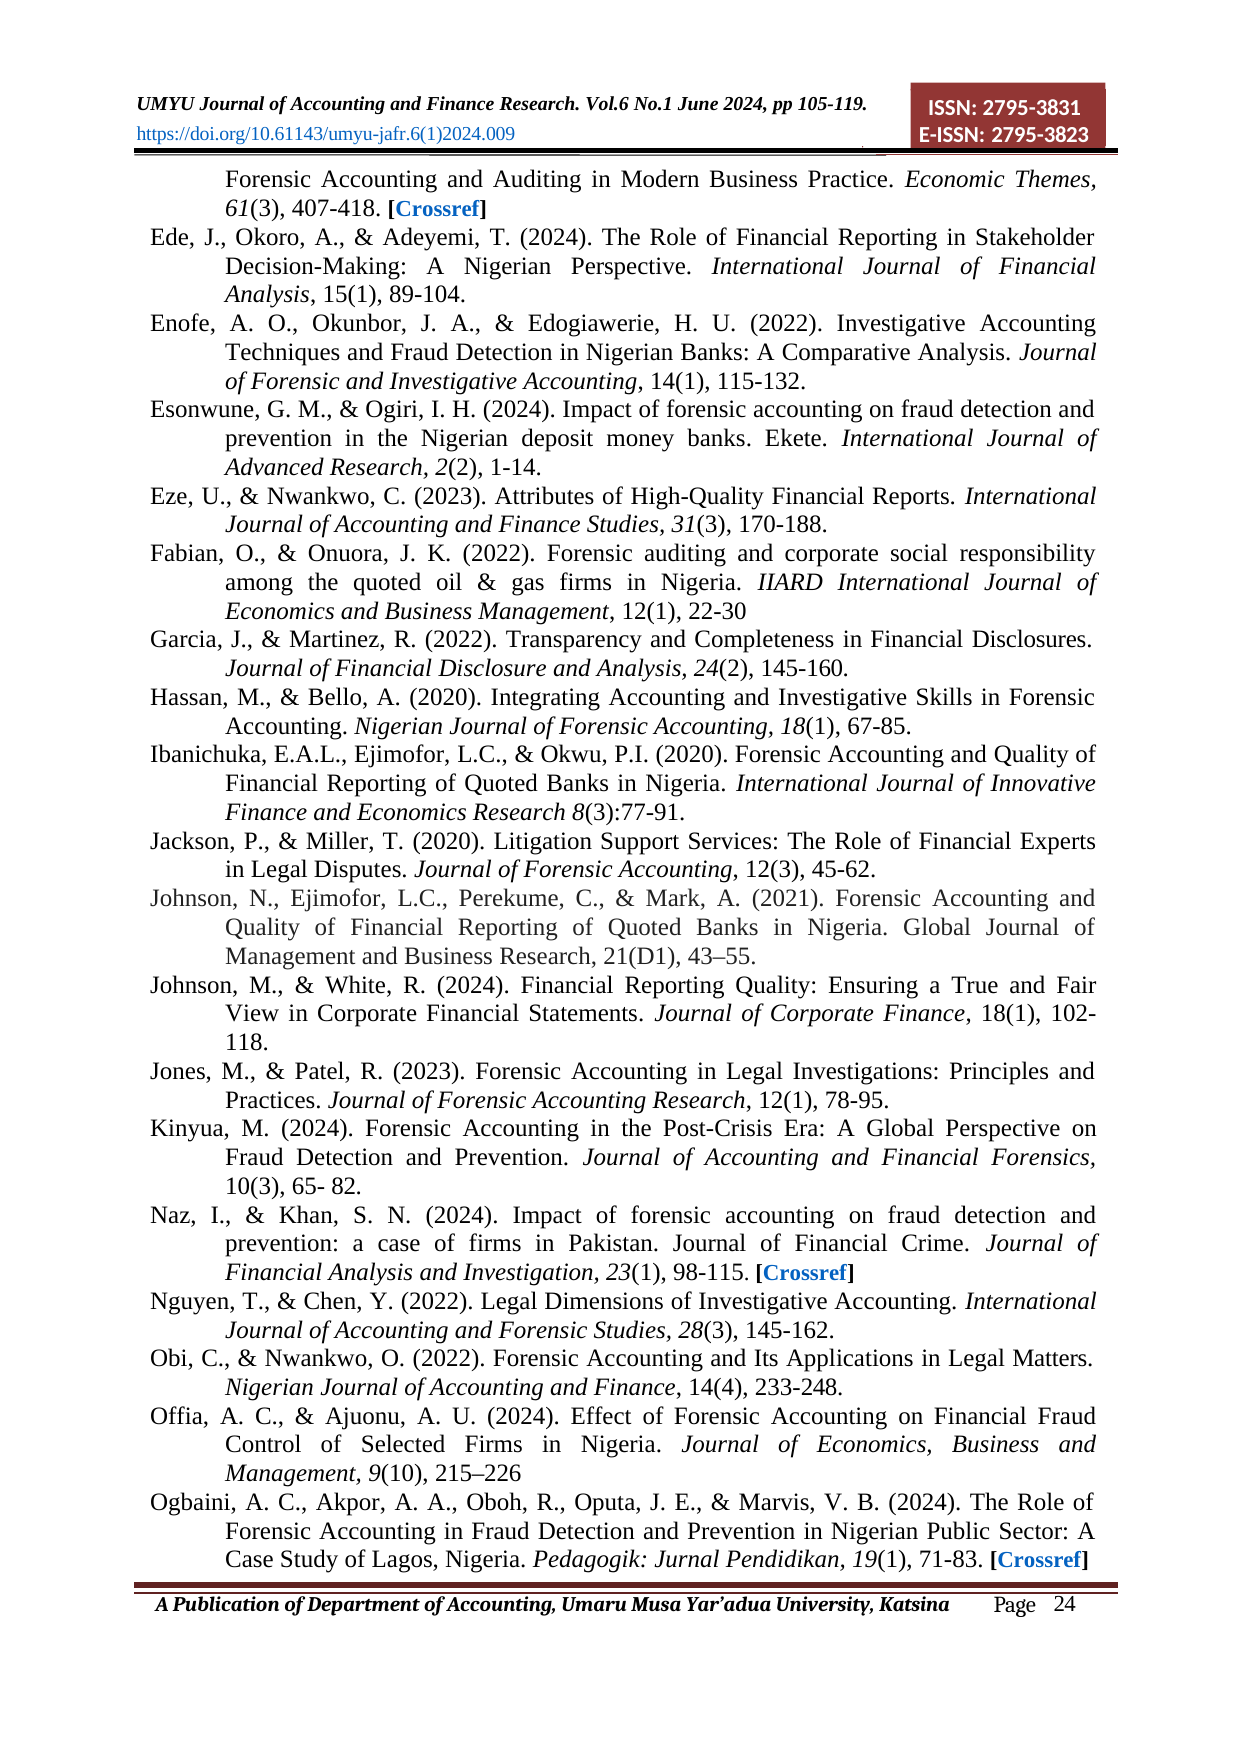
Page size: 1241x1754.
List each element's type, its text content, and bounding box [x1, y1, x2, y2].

text Garcia, J., & Martinez, R. (2022). Transparency and Completeness in Financial Disclosures. [150, 624, 1107, 653]
text Nguyen, T., & Chen, Y. (2022). Legal Dimensions of Investigative Accounting. International Journal of Accounting and Forensic Studies, 28(3), 145-162. [150, 1286, 1097, 1343]
text Hassan, M., & Bello, A. (2020). Integrating Accounting and Investigative Skills in Forensic Accounting. Nigerian Journal of Forensic Accounting, 18(1), 67-85. [150, 682, 1096, 739]
text Ibanichuka, E.A.L., Ejimofor, L.C., & Okwu, P.I. (2020). Forensic Accounting and Quality of Financial Reporting of Quoted Banks in Nigeria. International Journal of Innovative Finance and Economics Research 8(3):77-91. [150, 739, 1096, 826]
text Jones, M., & Patel, R. (2023). Forensic Accounting in Legal Investigations: Principles and Practices. Journal of Forensic Accounting Research, 12(1), 78-95. [150, 1056, 1096, 1113]
text Forensic Accounting and Auditing in Modern Business Practice. Economic Themes, 61(3), 407-418. [Crossref] [225, 164, 1097, 222]
text Esonwune, G. M., & Ogiri, I. H. (2024). Impact of forensic accounting on fraud detection and prevention in the Nigerian deposit money banks. Ekete. International Journal of Advanced Research, 2(2), 1-14. [150, 394, 1097, 481]
text Enofe, A. O., Okunbor, J. A., & Edogiawerie, H. U. (2022). Investigative Accounting Techniques and Fraud Detection in Nigerian Banks: A Comparative Analysis. Journal of Forensic and Investigative Accounting, 14(1), 115-132. [150, 308, 1097, 394]
text Fabian, O., & Onuora, J. K. (2022). Forensic auditing and corporate social responsibility among the quoted oil & gas firms in Nigeria. IIARD International Journal of Economics and Business Management, 12(1), 22-30 [150, 538, 1096, 624]
text Kinyua, M. (2024). Forensic Accounting in the Post-Crisis Era: A Global Perspective on Fraud Detection and Prevention. Journal of Accounting and Financial Forensics, 10(3), 65- 82. [150, 1113, 1097, 1200]
text Obi, C., & Nwankwo, O. (2022). Forensic Accounting and Its Applications in Legal Matters. [150, 1343, 1107, 1372]
text Johnson, N., Ejimofor, L.C., Perekume, C., & Mark, A. (2021). Forensic Accounting and Quality of Financial Reporting of Quoted Banks in Nigeria. Global Journal of Management and Business Research, 21(D1), 43–55. [150, 883, 1096, 970]
text Eze, U., & Nwankwo, C. (2023). Attributes of High-Quality Financial Reports. International Journal of Accounting and Finance Studies, 31(3), 170-188. [150, 481, 1096, 538]
text Nigerian Journal of Accounting and Finance, 14(4), 233-248. [225, 1372, 1107, 1401]
text Journal of Financial Disclosure and Analysis, 24(2), 145-160. [225, 653, 1107, 682]
text Naz, I., & Khan, S. N. (2024). Impact of forensic accounting on fraud detection and prevention: a case of firms in Pakistan. Journal of Financial Crime. Journal of Financial Analysis and Investigation, 23(1), 98-115. [Crossref] [150, 1200, 1096, 1286]
text Ede, J., Okoro, A., & Adeyemi, T. (2024). The Role of Financial Reporting in Stakeholder Decision-Making: A Nigerian Perspective. International Journal of Financial Analysis, 15(1), 89-104. [150, 222, 1096, 308]
text Johnson, M., & White, R. (2024). Financial Reporting Quality: Ensuring a True and Fair View in Corporate Financial Statements. Journal of Corporate Finance, 18(1), 102-118. [150, 970, 1097, 1056]
text Offia, A. C., & Ajuonu, A. U. (2024). Effect of Forensic Accounting on Financial Fraud Control of Selected Firms in Nigeria. Journal of Economics, Business and Management, 9(10), 215–226 [150, 1401, 1097, 1487]
text Ogbaini, A. C., Akpor, A. A., Oboh, R., Oputa, J. E., & Marvis, V. B. (2024). The Role of Forensic Accounting in Fraud Detection and Prevention in Nigerian Public Sector: A Case Study of Lagos, Nigeria. Pedagogik: Jurnal Pendidikan, 19(1), 71-83. [Crossref] [150, 1487, 1096, 1573]
text Jackson, P., & Miller, T. (2020). Litigation Support Services: The Role of Financial Experts in Legal Disputes. Journal of Forensic Accounting, 12(3), 45-62. [150, 826, 1096, 883]
